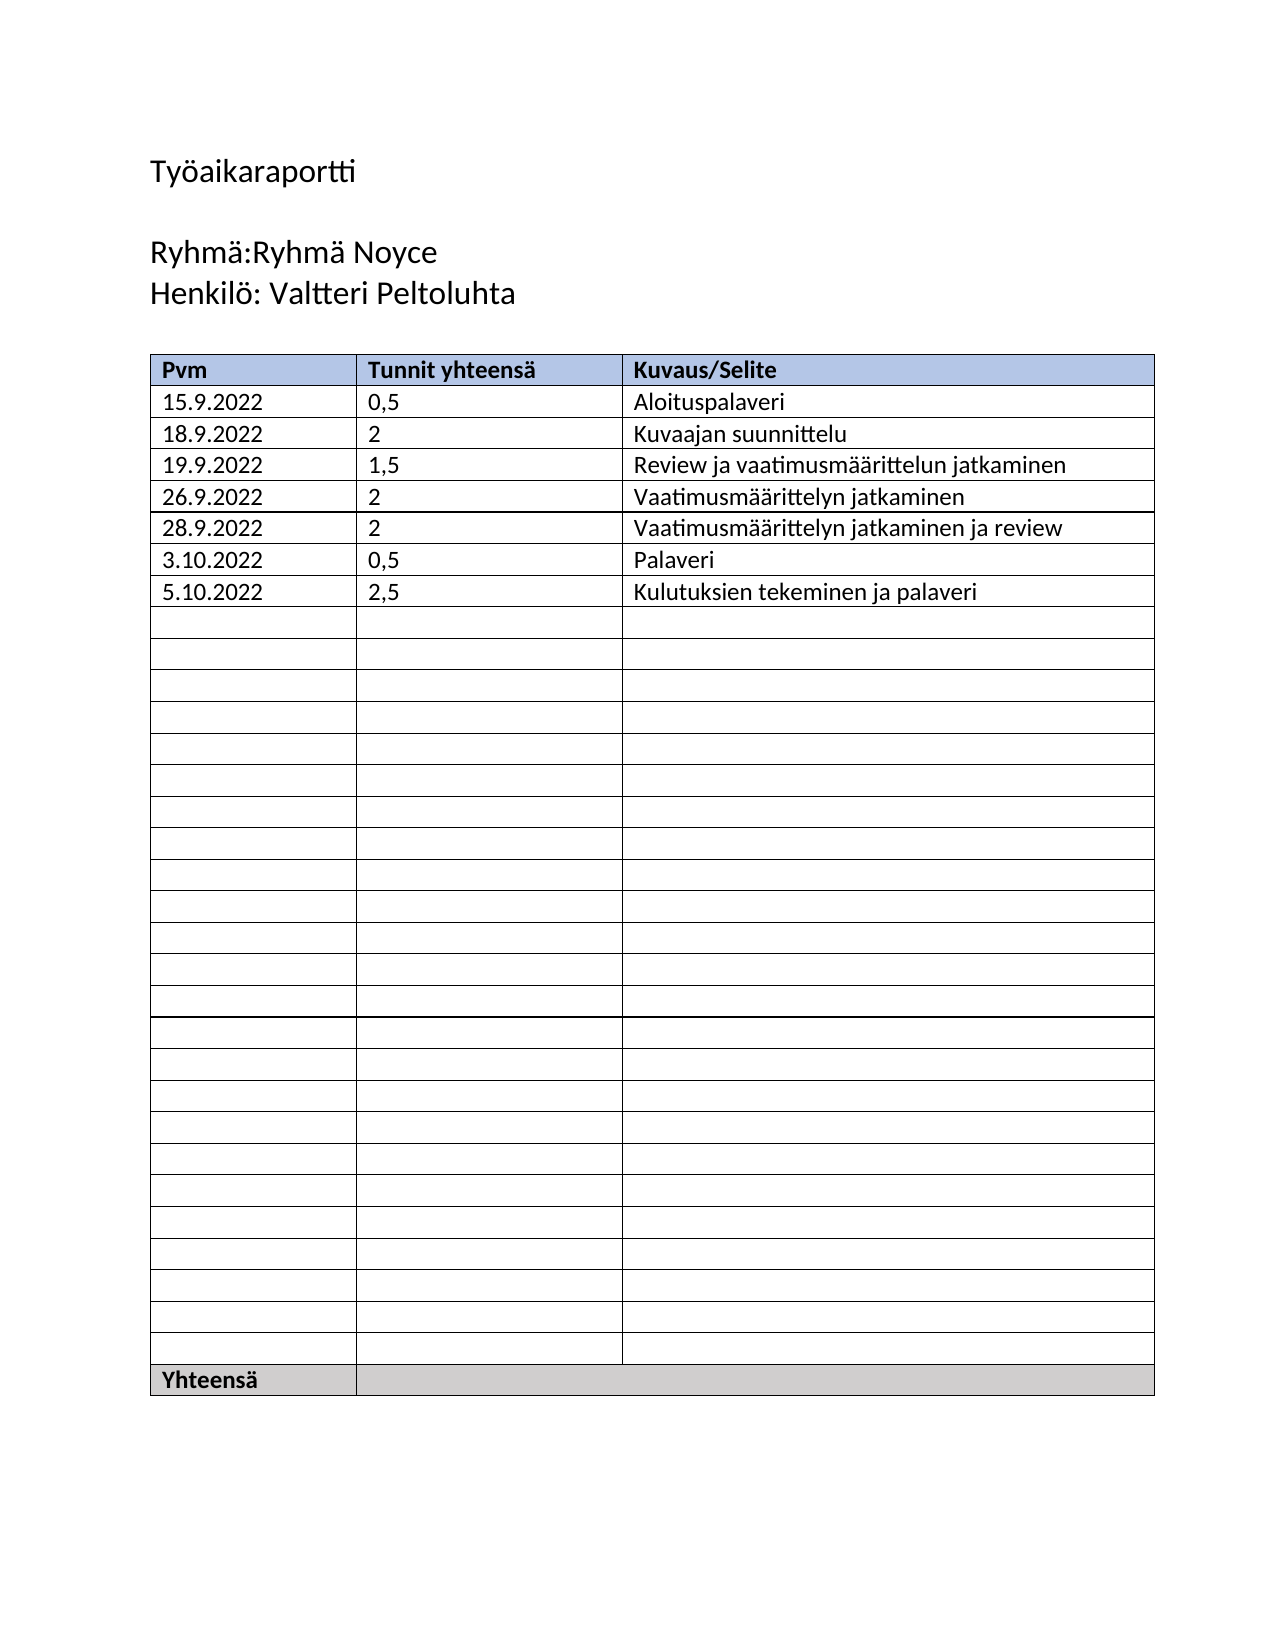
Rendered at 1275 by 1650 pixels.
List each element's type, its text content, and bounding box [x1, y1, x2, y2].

table_cell [151, 1018, 356, 1048]
table_cell [623, 702, 1154, 732]
table_cell 2,5 [357, 576, 622, 606]
table_cell 0,5 [357, 386, 622, 417]
table_cell [357, 954, 622, 985]
table_cell [623, 1175, 1154, 1206]
table_cell [623, 1302, 1154, 1332]
table_cell 15.9.2022 [151, 386, 356, 417]
table_cell [151, 607, 356, 638]
table_cell [151, 1081, 356, 1111]
table_cell [151, 639, 356, 669]
table_cell Vaatimusmäärittelyn jatkaminen [623, 481, 1154, 511]
table_cell 2 [357, 513, 622, 543]
table_cell [151, 954, 356, 985]
table_cell [357, 607, 622, 638]
table_cell [357, 734, 622, 764]
table_cell [357, 702, 622, 732]
table_cell [357, 1333, 622, 1364]
text Työaikaraportti [150, 150, 1125, 191]
table_cell [623, 1049, 1154, 1079]
table_cell [151, 1207, 356, 1237]
table_cell 1,5 [357, 449, 622, 480]
table_cell Kulutuksien tekeminen ja palaveri [623, 576, 1154, 606]
table_cell [623, 639, 1154, 669]
table_cell [357, 765, 622, 796]
table_cell [151, 1144, 356, 1174]
table_cell [623, 607, 1154, 638]
text Henkilö: Valtteri Peltoluhta [150, 272, 1125, 313]
table_cell [623, 954, 1154, 985]
table_cell [151, 1175, 356, 1206]
table_cell 26.9.2022 [151, 481, 356, 511]
table_header Kuvaus/Selite [623, 355, 1154, 385]
table_cell [623, 1018, 1154, 1048]
table_cell Yhteensä [151, 1365, 356, 1395]
table_cell [151, 734, 356, 764]
table_cell [151, 702, 356, 732]
table_cell Review ja vaatimusmäärittelun jatkaminen [623, 449, 1154, 480]
table_cell [151, 891, 356, 922]
table_cell [151, 1333, 356, 1364]
table_cell 2 [357, 418, 622, 448]
table_cell [357, 1018, 622, 1048]
table_cell [151, 1270, 356, 1301]
table_cell [357, 797, 622, 827]
table_cell [623, 765, 1154, 796]
table_cell [357, 1365, 1154, 1395]
table_cell [357, 986, 622, 1016]
table_cell [151, 1302, 356, 1332]
table_cell [357, 1207, 622, 1237]
table_cell [357, 891, 622, 922]
table_cell [623, 734, 1154, 764]
table_cell 3.10.2022 [151, 544, 356, 574]
table_cell [623, 1270, 1154, 1301]
table_cell [623, 1144, 1154, 1174]
table_cell [357, 670, 622, 701]
table_cell [623, 923, 1154, 953]
table_cell [357, 1270, 622, 1301]
table_cell [623, 797, 1154, 827]
table_cell [623, 1081, 1154, 1111]
table_cell [151, 670, 356, 701]
table_cell [623, 1112, 1154, 1143]
table_cell Aloituspalaveri [623, 386, 1154, 417]
table_cell [357, 828, 622, 859]
table_cell Vaatimusmäärittelyn jatkaminen ja review [623, 513, 1154, 543]
table_cell 28.9.2022 [151, 513, 356, 543]
table_cell [357, 1144, 622, 1174]
table_cell [623, 1333, 1154, 1364]
table_cell [623, 860, 1154, 890]
table_cell [357, 639, 622, 669]
table_cell [357, 923, 622, 953]
table_cell [151, 1112, 356, 1143]
table_cell [623, 891, 1154, 922]
table_header Tunnit yhteensä [357, 355, 622, 385]
table_cell [357, 860, 622, 890]
table_cell [357, 1112, 622, 1143]
table_cell [151, 797, 356, 827]
table_cell [623, 986, 1154, 1016]
table_cell 19.9.2022 [151, 449, 356, 480]
table_cell 0,5 [357, 544, 622, 574]
text Ryhmä:Ryhmä Noyce [150, 231, 1125, 272]
table_cell [151, 765, 356, 796]
table_cell [357, 1239, 622, 1269]
table_cell [151, 860, 356, 890]
table_cell 5.10.2022 [151, 576, 356, 606]
table_cell Palaveri [623, 544, 1154, 574]
table_cell [623, 1239, 1154, 1269]
table_cell [151, 1049, 356, 1079]
table_cell [151, 1239, 356, 1269]
table_cell [623, 828, 1154, 859]
table_cell [151, 828, 356, 859]
table_cell [357, 1175, 622, 1206]
table_cell [357, 1302, 622, 1332]
table_cell [357, 1049, 622, 1079]
table_cell Kuvaajan suunnittelu [623, 418, 1154, 448]
table_header Pvm [151, 355, 356, 385]
table_cell [623, 1207, 1154, 1237]
table_cell [623, 670, 1154, 701]
table_cell 18.9.2022 [151, 418, 356, 448]
table_cell [151, 923, 356, 953]
table_cell [151, 986, 356, 1016]
table_cell 2 [357, 481, 622, 511]
table_cell [357, 1081, 622, 1111]
